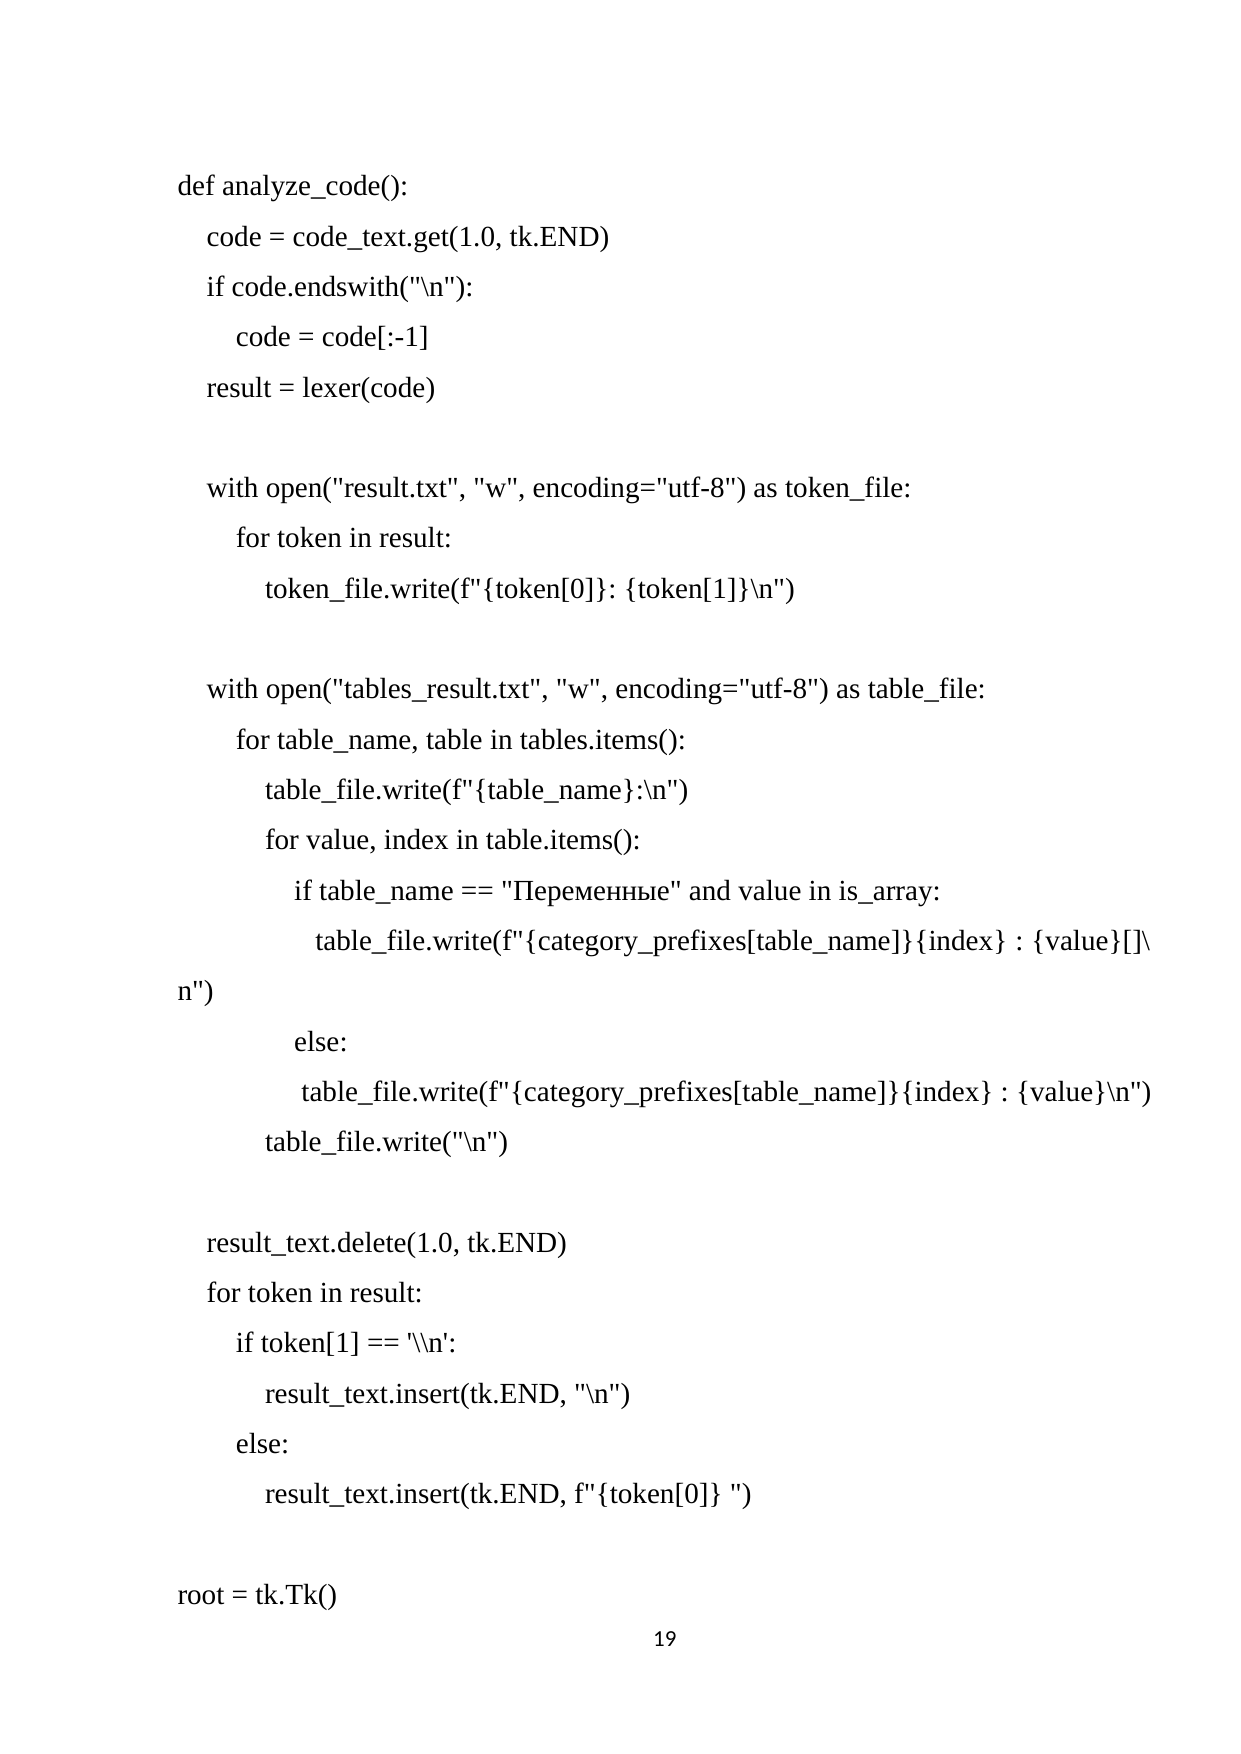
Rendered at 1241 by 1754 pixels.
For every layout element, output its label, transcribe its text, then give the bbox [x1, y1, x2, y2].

text else: [177, 1024, 1152, 1057]
text root = tk.Tk() [177, 1577, 1152, 1611]
text result_text.insert(tk.END, f"{token[0]} ") [177, 1477, 1152, 1510]
text def analyze_code(): [177, 168, 1152, 202]
text with open("tables_result.txt", "w", encoding="utf-8") as table_file: [177, 672, 1152, 705]
text if token[1] == '\\n': [177, 1326, 1152, 1359]
text result = lexer(code) [177, 370, 1152, 403]
text result_text.insert(tk.END, "\n") [177, 1376, 1152, 1409]
text with open("result.txt", "w", encoding="utf-8") as token_file: [177, 470, 1152, 504]
text code = code[:-1] [177, 319, 1152, 353]
text table_file.write("\n") [177, 1124, 1152, 1158]
text for token in result: [177, 1275, 1152, 1309]
text if table_name == "Переменные" and value in is_array: [177, 873, 1152, 906]
text result_text.delete(1.0, tk.END) [177, 1225, 1152, 1258]
text table_file.write(f"{category_prefixes[table_name]}{index} : {value}[]\n") [177, 923, 1152, 1007]
text token_file.write(f"{token[0]}: {token[1]}\n") [177, 571, 1152, 604]
text else: [177, 1426, 1152, 1460]
text table_file.write(f"{category_prefixes[table_name]}{index} : {value}\n") [177, 1074, 1152, 1108]
text for table_name, table in tables.items(): [177, 722, 1152, 755]
text code = code_text.get(1.0, tk.END) [177, 219, 1152, 252]
text table_file.write(f"{table_name}:\n") [177, 772, 1152, 806]
text for value, index in table.items(): [177, 822, 1152, 856]
text if code.endswith("\n"): [177, 269, 1152, 303]
text for token in result: [177, 521, 1152, 554]
